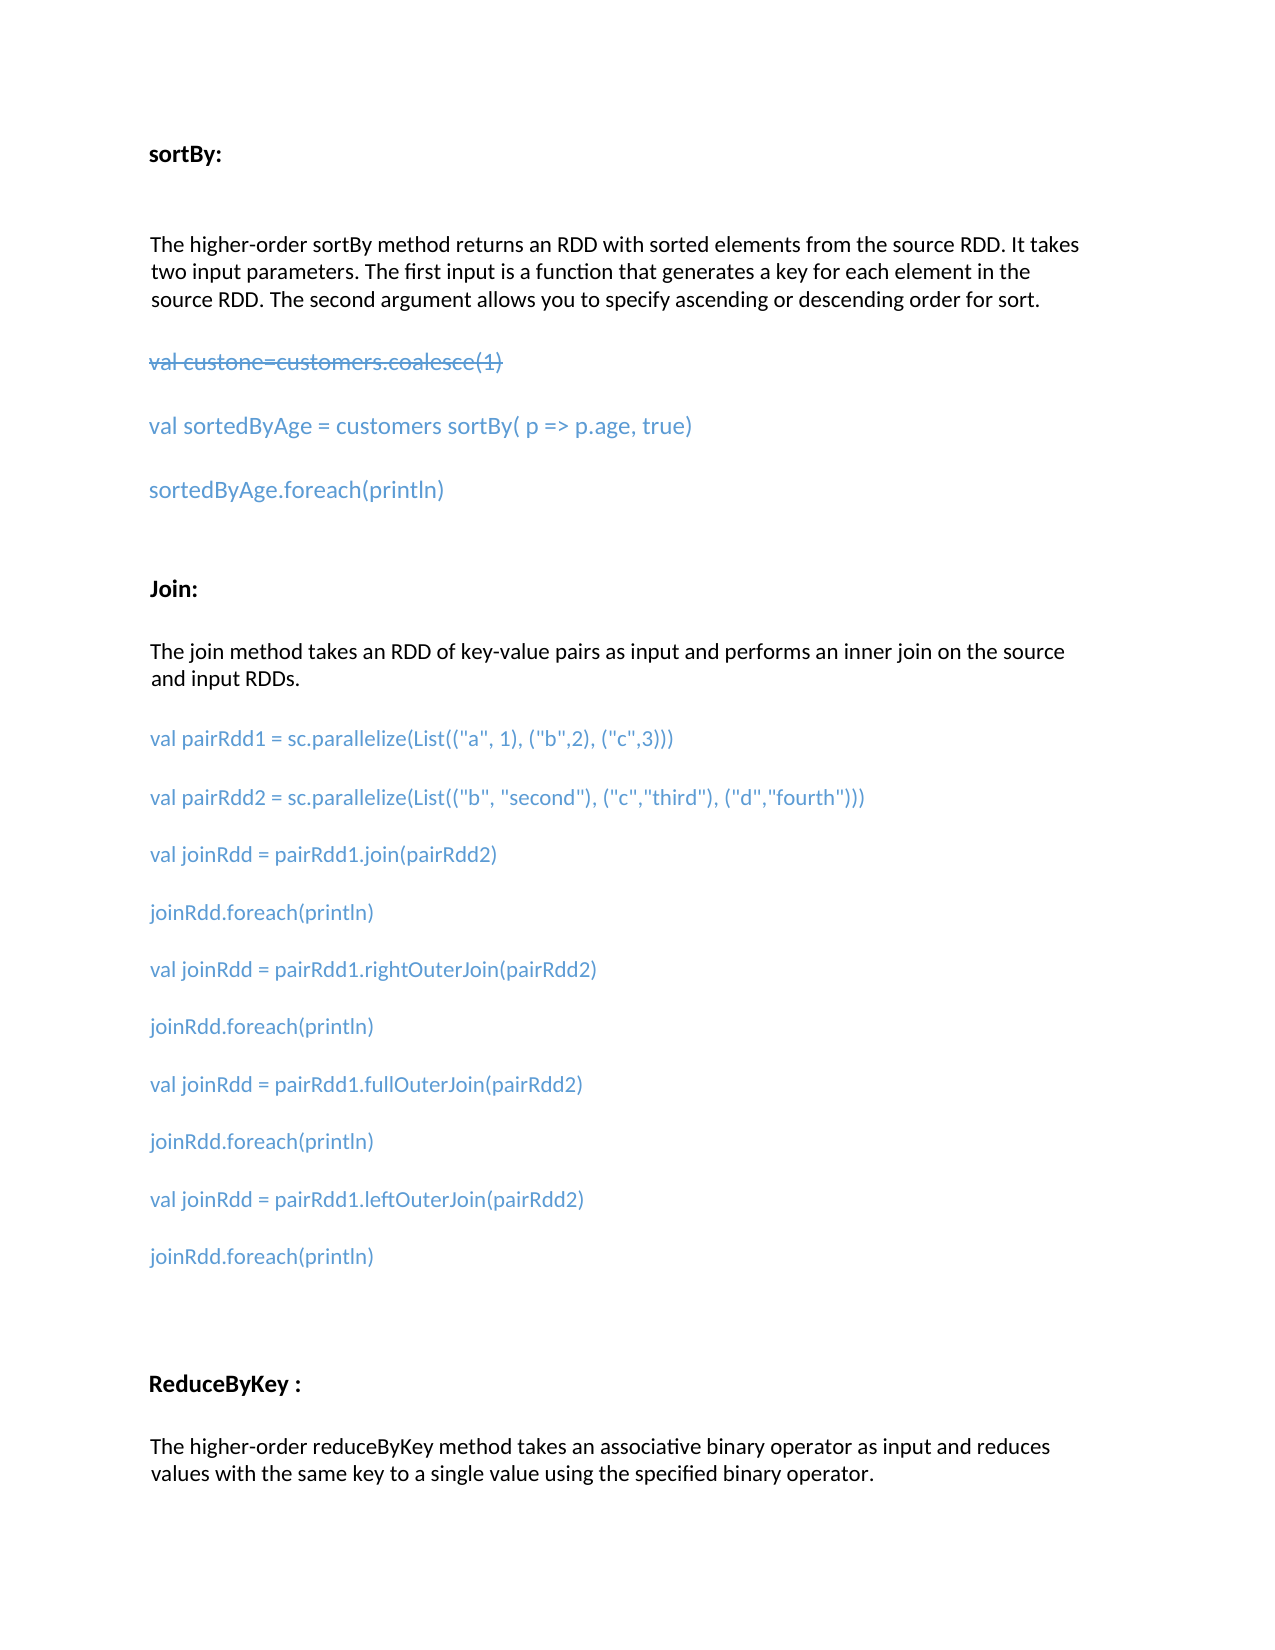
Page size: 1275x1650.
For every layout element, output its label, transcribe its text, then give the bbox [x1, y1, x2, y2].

text joinRdd.foreach(println) [150, 898, 1108, 926]
text The higher-order reduceByKey method takes an associative binary operator as input and reduces values with the same key to a single value using the specified binary operator. [150, 1432, 1054, 1487]
subtitle sortBy: [148, 138, 1108, 169]
text val joinRdd = pairRdd1.fullOuterJoin(pairRdd2) joinRdd.foreach(println) [150, 1070, 586, 1155]
text Join: [150, 573, 1108, 603]
subtitle val custone=customers.coalesce(1) [148, 346, 1108, 376]
text The join method takes an RDD of key-value pairs as input and performs an inner join on the source and input RDDs. [150, 638, 1069, 692]
text val sortedByAge = customers sortBy( p => p.age, true) sortedByAge.foreach(println) [148, 410, 695, 505]
text val joinRdd = pairRdd1.rightOuterJoin(pairRdd2) joinRdd.foreach(println) [150, 955, 600, 1041]
text val pairRdd1 = sc.parallelize(List(("a", 1), ("b",2), ("c",3))) [150, 724, 1108, 752]
text val pairRdd2 = sc.parallelize(List(("b", "second"), ("c","third"), ("d","fourth"))) val joinRdd = pairRdd1.join(pairRdd2) [150, 783, 868, 868]
subtitle ReduceByKey : [148, 1368, 1108, 1398]
text The higher-order sortBy method returns an RDD with sorted elements from the source RDD. It takes two input parameters. The first input is a function that generates a key for each element in the source RDD. The second argument allows you to specify ascending or descending order for sort. [150, 230, 1083, 313]
text val joinRdd = pairRdd1.leftOuterJoin(pairRdd2) joinRdd.foreach(println) [150, 1185, 588, 1270]
